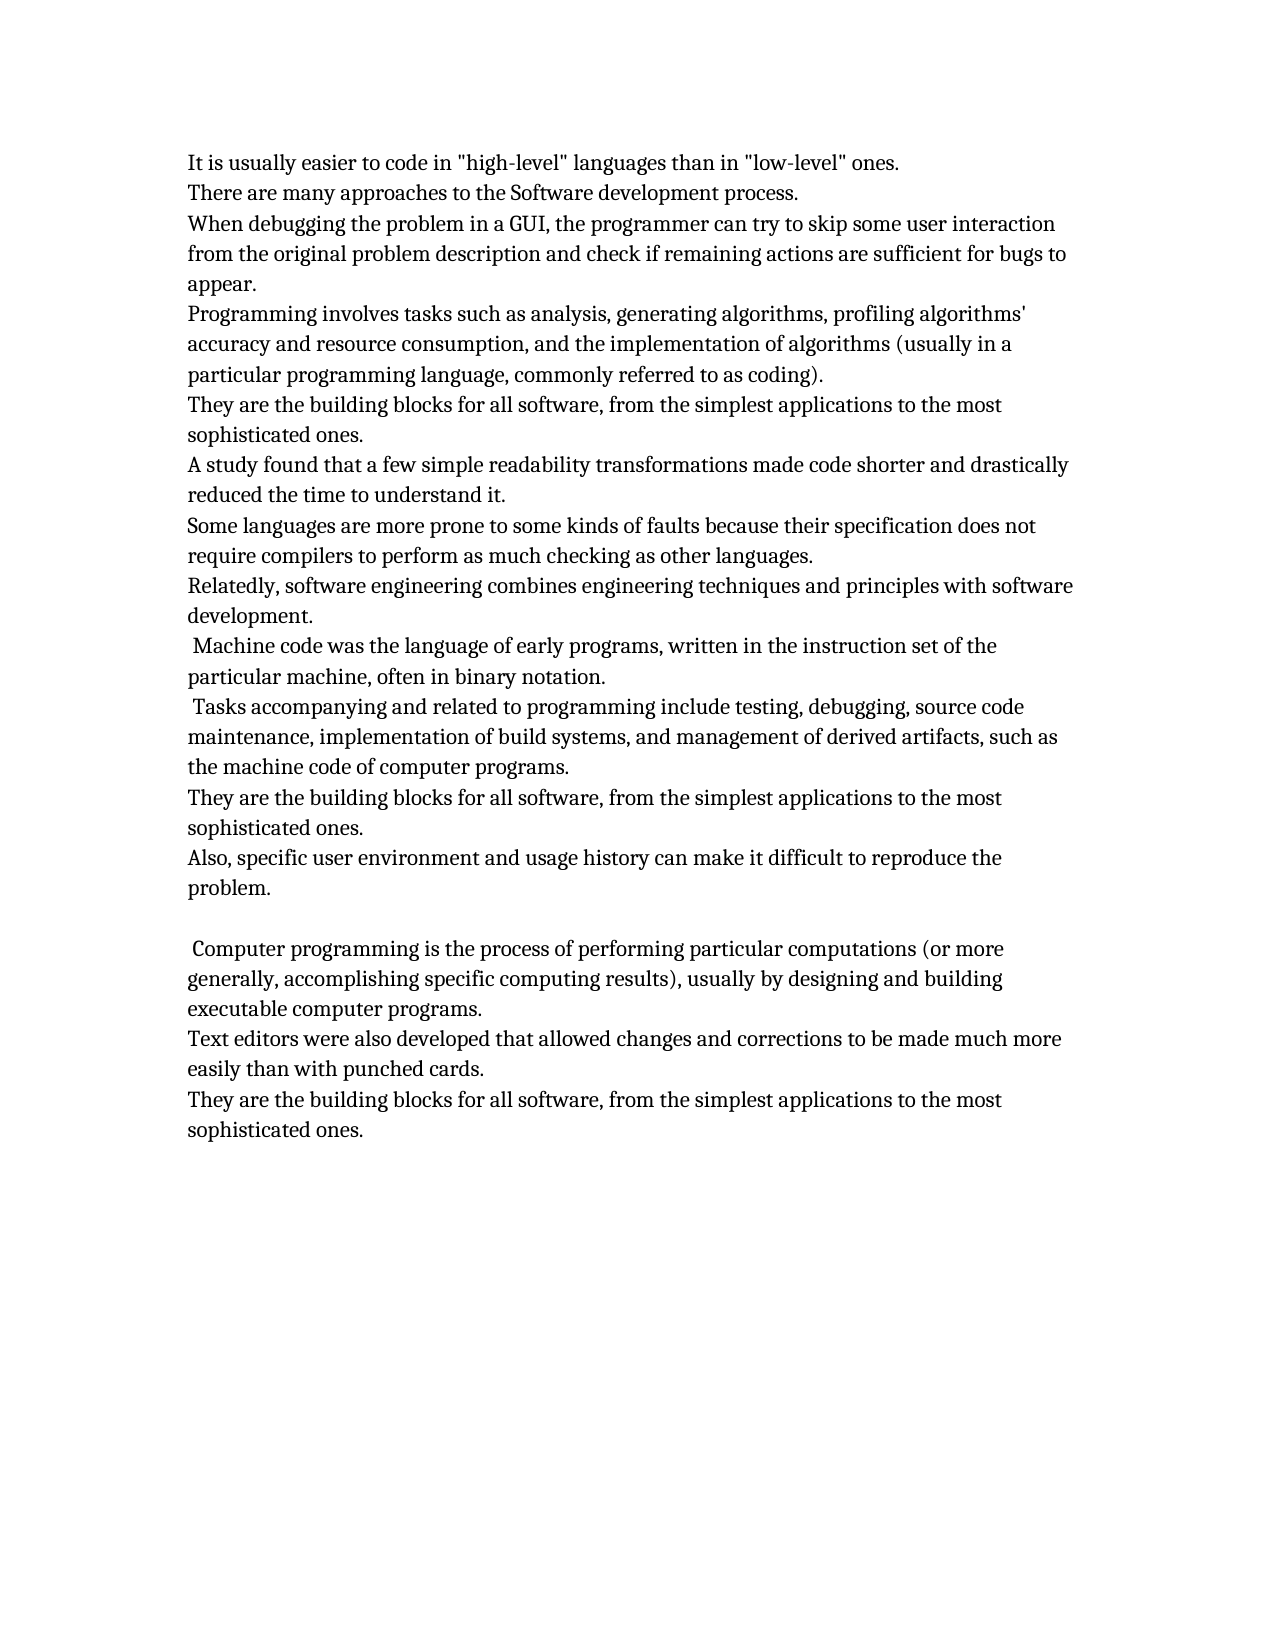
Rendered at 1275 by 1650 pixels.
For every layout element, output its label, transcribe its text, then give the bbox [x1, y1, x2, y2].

text It is usually easier to code in "high-level" languages than in "low-level" ones. There are many approaches to the Software development process. When debugging the problem in a GUI, the programmer can try to skip some user interaction from the original problem description and check if remaining actions are sufficient for bugs to appear. Programming involves tasks such as analysis, generating algorithms, profiling algorithms' accuracy and resource consumption, and the implementation of algorithms (usually in a particular programming language, commonly referred to as coding). They are the building blocks for all software, from the simplest applications to the most sophisticated ones. A study found that a few simple readability transformations made code shorter and drastically reduced the time to understand it. Some languages are more prone to some kinds of faults because their specification does not require compilers to perform as much checking as other languages. Relatedly, software engineering combines engineering techniques and principles with software development. Machine code was the language of early programs, written in the instruction set of the particular machine, often in binary notation. Tasks accompanying and related to programming include testing, debugging, source code maintenance, implementation of build systems, and management of derived artifacts, such as the machine code of computer programs. They are the building blocks for all software, from the simplest applications to the most sophisticated ones. Also, specific user environment and usage history can make it difficult to reproduce the problem. Computer programming is the process of performing particular computations (or more generally, accomplishing specific computing results), usually by designing and building executable computer programs. Text editors were also developed that allowed changes and corrections to be made much more easily than with punched cards. They are the building blocks for all software, from the simplest applications to the most sophisticated ones. [187, 150, 1087, 1143]
